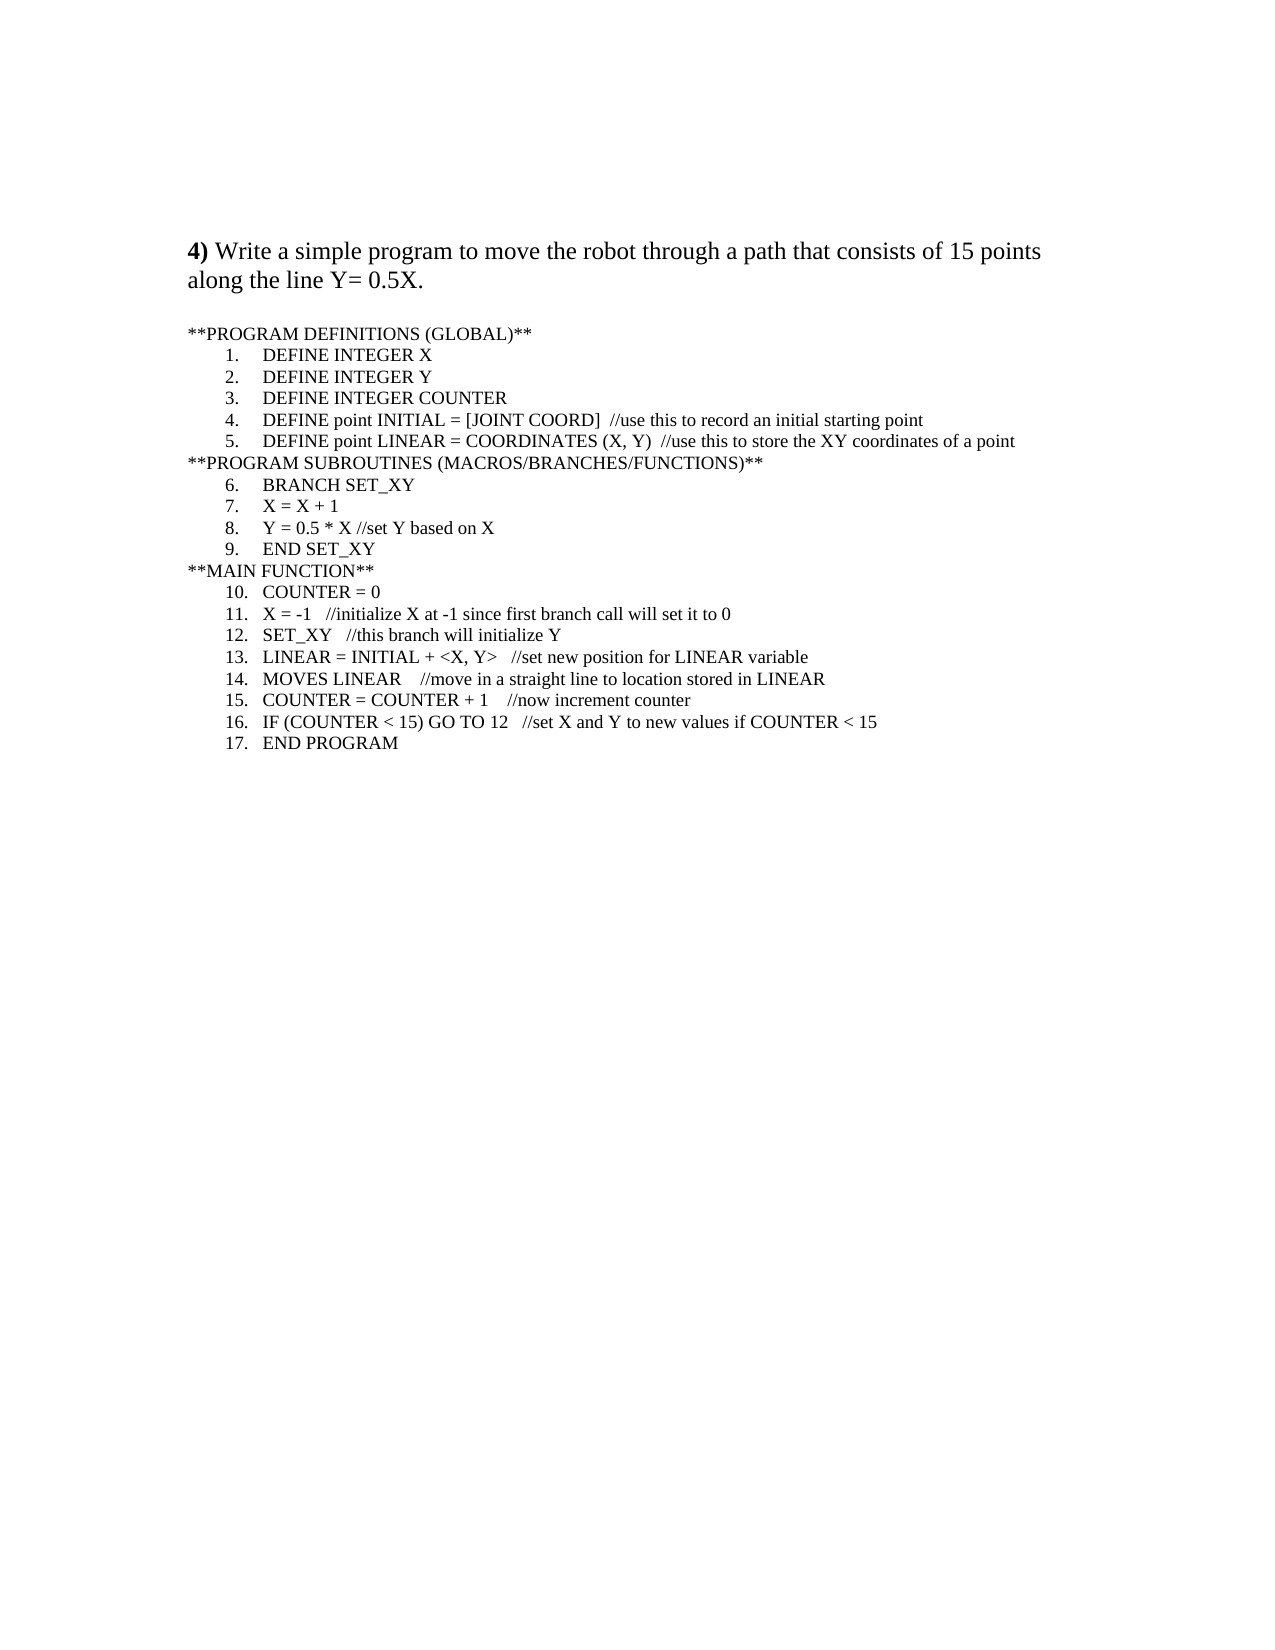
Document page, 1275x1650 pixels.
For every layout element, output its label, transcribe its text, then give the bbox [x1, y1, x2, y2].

list DEFINE INTEGER Y [225, 366, 1087, 387]
text 4) Write a simple program to move the robot through a path that consists of 15 points along the line Y= 0.5X. [187, 236, 1087, 294]
list DEFINE point INITIAL = [JOINT COORD] //use this to record an initial starting point [225, 409, 1087, 430]
text **PROGRAM SUBROUTINES (MACROS/BRANCHES/FUNCTIONS)** [187, 452, 1087, 473]
list DEFINE INTEGER X [225, 344, 1087, 366]
list DEFINE INTEGER COUNTER [225, 387, 1087, 409]
list X = -1 //initialize X at -1 since first branch call will set it to 0 [225, 603, 1087, 624]
list MOVES LINEAR //move in a straight line to location stored in LINEAR [225, 667, 1087, 689]
list DEFINE point LINEAR = COORDINATES (X, Y) //use this to store the XY coordinates of a point [225, 430, 1087, 452]
list Y = 0.5 * X //set Y based on X [225, 517, 1087, 538]
list X = X + 1 [225, 495, 1087, 517]
list COUNTER = COUNTER + 1 //now increment counter [225, 689, 1087, 711]
list BRANCH SET_XY [225, 473, 1087, 495]
list SET_XY //this branch will initialize Y [225, 624, 1087, 646]
text **MAIN FUNCTION** [187, 560, 1087, 581]
list END SET_XY [225, 538, 1087, 560]
list IF (COUNTER < 15) GO TO 12 //set X and Y to new values if COUNTER < 15 [225, 711, 1087, 732]
text **PROGRAM DEFINITIONS (GLOBAL)** [187, 322, 1087, 344]
list LINEAR = INITIAL + <X, Y> //set new position for LINEAR variable [225, 646, 1087, 667]
list COUNTER = 0 [225, 581, 1087, 603]
list END PROGRAM [225, 732, 1087, 754]
